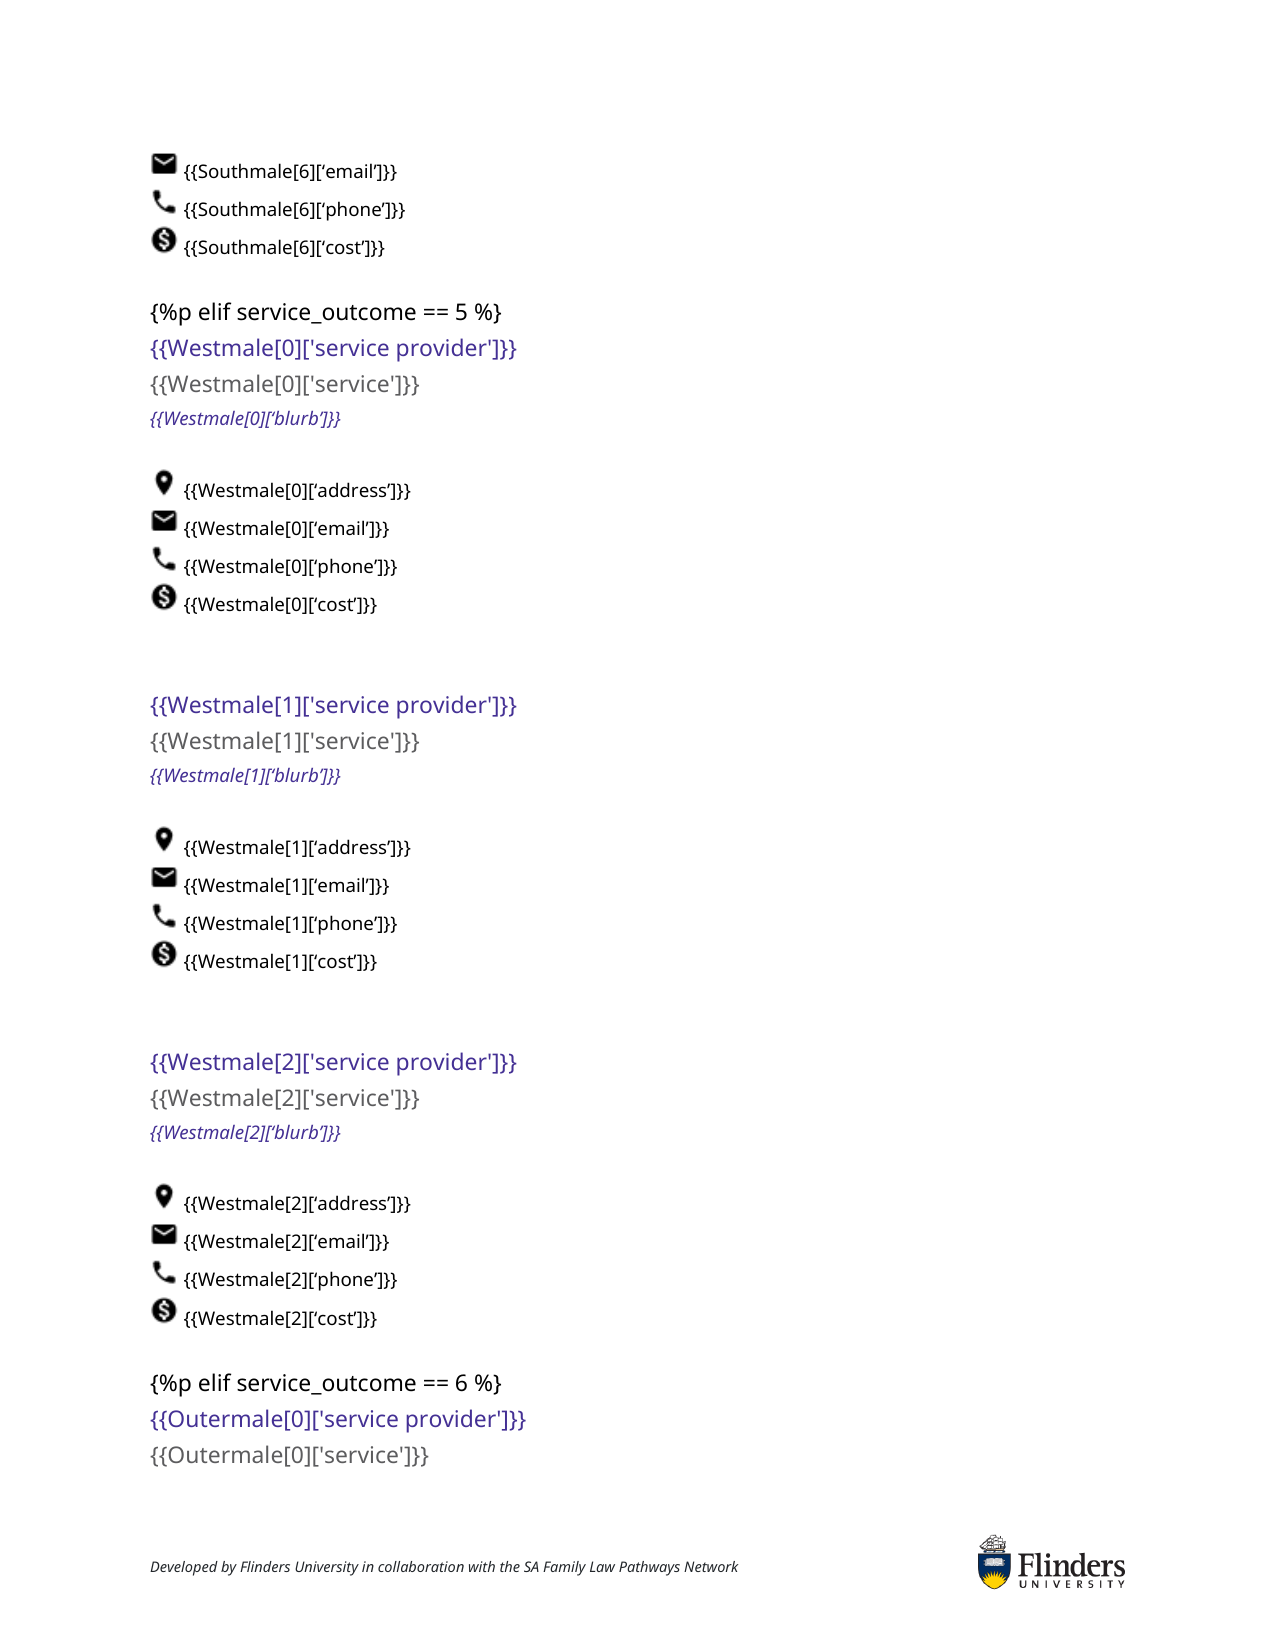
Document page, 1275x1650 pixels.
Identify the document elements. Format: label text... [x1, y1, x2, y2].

picture [150, 1182, 179, 1211]
picture [150, 939, 179, 969]
picture [150, 188, 179, 217]
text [150, 150, 1125, 292]
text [150, 1403, 1125, 1470]
picture [150, 226, 179, 255]
text {%p elif service_outcome == 6 %} [150, 1367, 1125, 1398]
picture [150, 863, 179, 892]
text {{Westmale[1]['service provider']}} {{Westmale[1]['service']}} {{Westmale[1][‘blurb’]}} {{Westmale[1][‘address’]}} {{Westmale[1][‘email’]}} {{Westmale[1][‘phone’]}} {{Westmale[1][‘cost’]}} [150, 689, 1125, 1006]
text {{Westmale[2]['service provider']}} {{Westmale[2]['service']}} {{Westmale[2][‘blurb’]}} {{Westmale[2][‘address’]}} {{Westmale[2][‘email’]}} {{Westmale[2][‘phone’]}} {{Westmale[2][‘cost’]}} [150, 1046, 1125, 1362]
picture [150, 1296, 179, 1325]
picture [150, 545, 179, 574]
picture [150, 468, 179, 498]
picture [150, 1258, 179, 1287]
picture [150, 825, 179, 854]
picture [150, 901, 179, 931]
text {%p elif service_outcome == 5 %} [150, 296, 1125, 327]
picture [977, 1533, 1126, 1590]
picture [150, 582, 179, 612]
text {{Westmale[0]['service provider']}} {{Westmale[0]['service']}} {{Westmale[0][‘blurb’]}} {{Westmale[0][‘address’]}} {{Westmale[0][‘email’]}} {{Westmale[0][‘phone’]}} {{Westmale[0][‘cost’]}} [150, 332, 1125, 649]
picture [150, 150, 179, 179]
picture [150, 506, 179, 536]
picture [150, 1220, 179, 1249]
